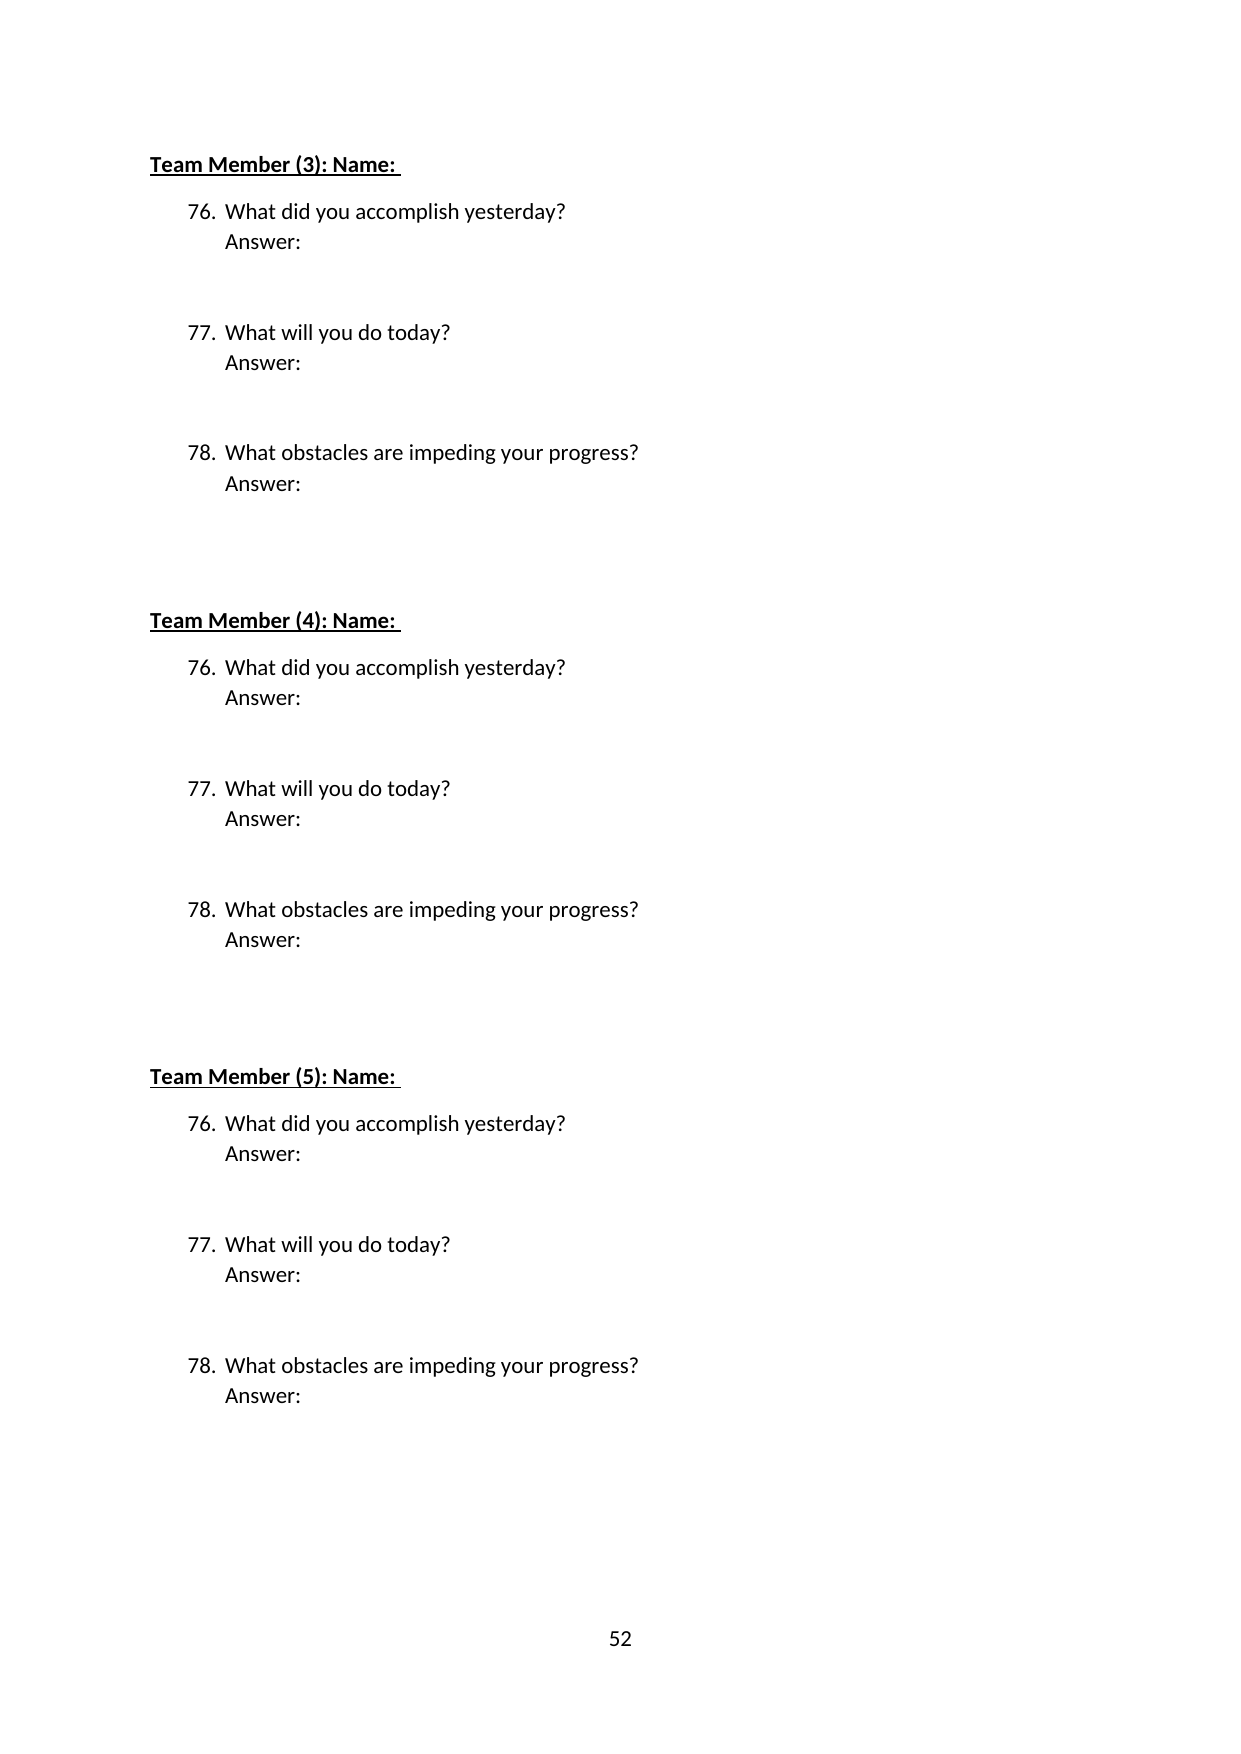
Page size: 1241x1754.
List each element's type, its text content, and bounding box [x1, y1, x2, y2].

list What will you do today? [187, 1230, 1090, 1258]
text Team Member (5): Name: [150, 1062, 1090, 1091]
text Team Member (4): Name: [150, 606, 1090, 634]
list What will you do today? [187, 318, 1090, 346]
list Answer: [225, 925, 1090, 953]
list What obstacles are impeding your progress? [187, 1351, 1090, 1379]
list Answer: [225, 227, 1090, 255]
list Answer: [225, 469, 1090, 497]
list What did you accomplish yesterday? [187, 1109, 1090, 1137]
list Answer: [225, 1381, 1090, 1409]
list What will you do today? [187, 774, 1090, 802]
text Team Member (3): Name: [150, 150, 1090, 178]
list What did you accomplish yesterday? [187, 197, 1090, 225]
list What obstacles are impeding your progress? [187, 895, 1090, 923]
list Answer: [225, 348, 1090, 376]
list Answer: [225, 1260, 1090, 1288]
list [187, 438, 1090, 467]
list What did you accomplish yesterday? [187, 653, 1090, 681]
list Answer: [225, 683, 1090, 711]
list Answer: [225, 1139, 1090, 1168]
list Answer: [225, 804, 1090, 832]
